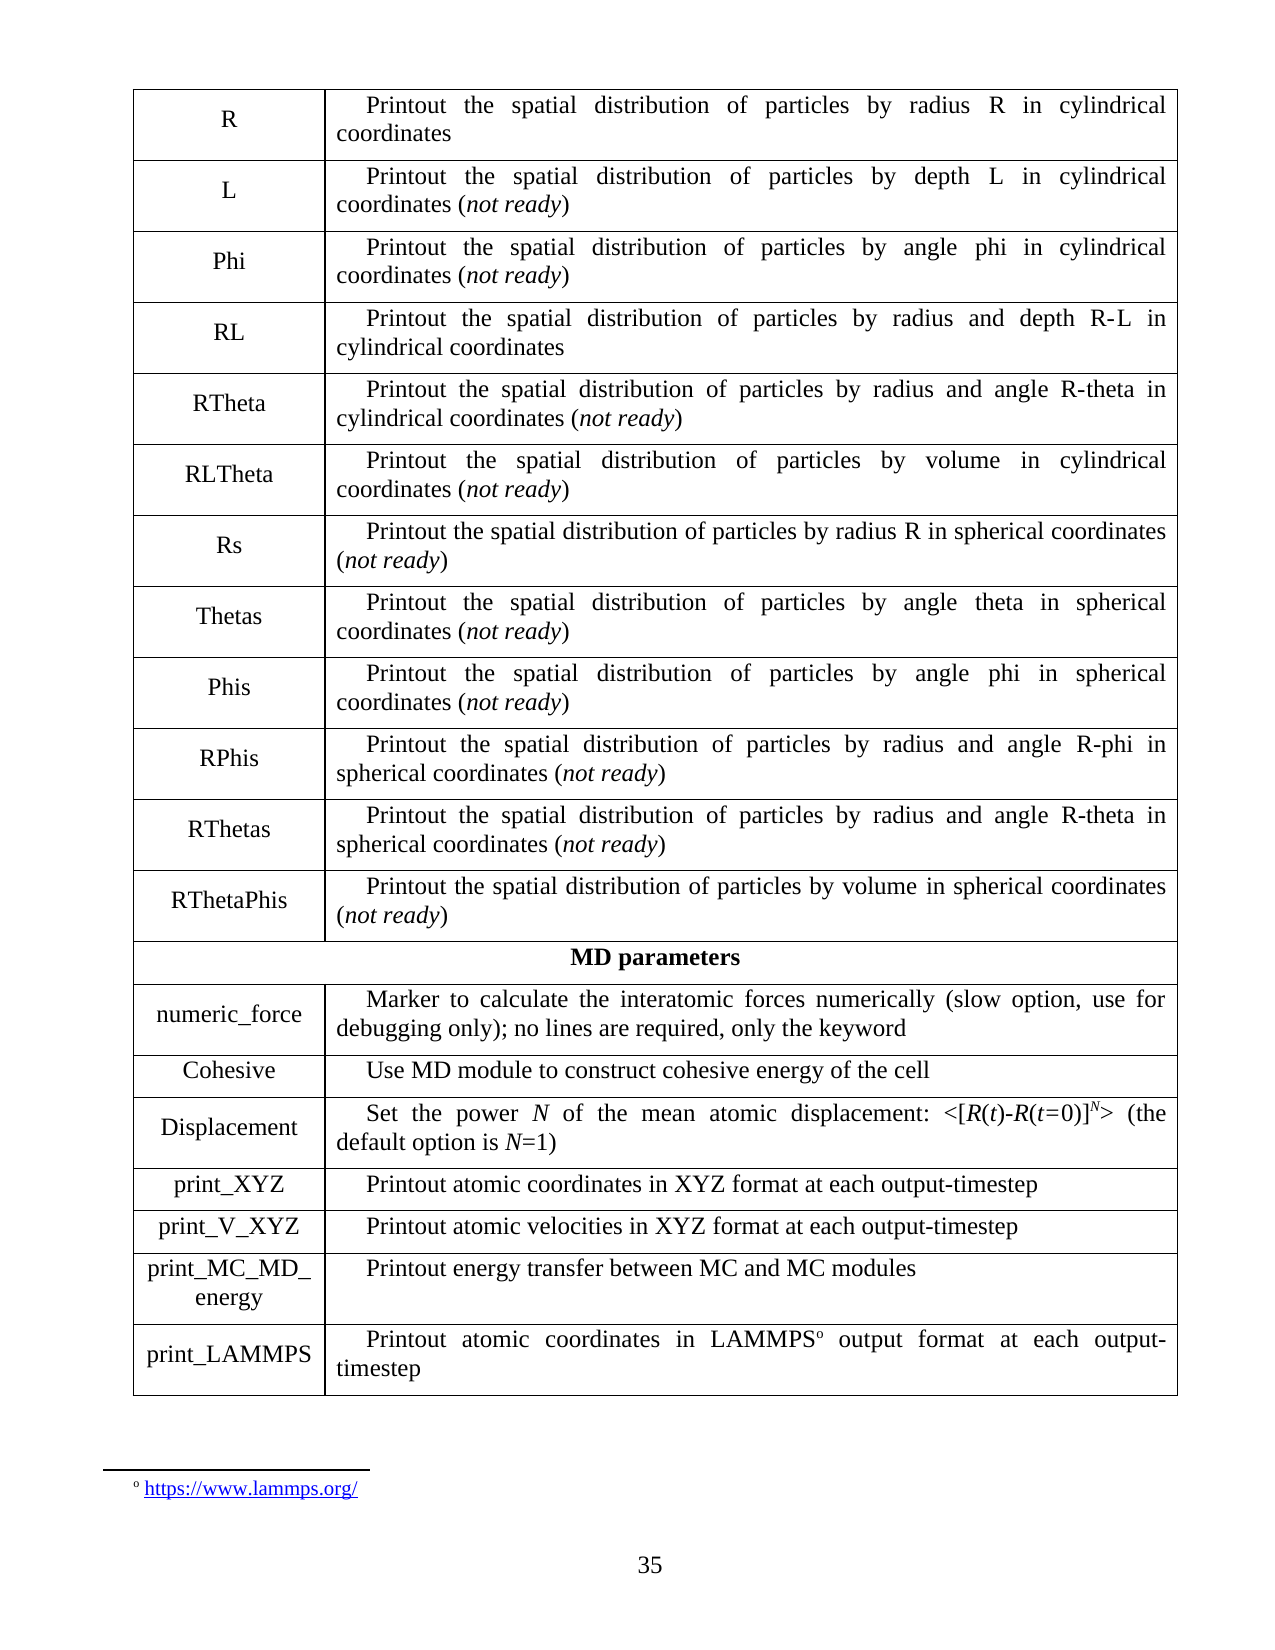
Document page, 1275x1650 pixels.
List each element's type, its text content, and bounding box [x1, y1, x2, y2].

table_cell Cohesive [134, 1056, 324, 1097]
table_cell R [134, 90, 324, 160]
table_cell RLTheta [134, 445, 324, 515]
table_cell Printout atomic velocities in XYZ format at each output-timestep [326, 1211, 1177, 1252]
table_cell Phis [134, 658, 324, 728]
table_cell Phi [134, 232, 324, 302]
table_cell Printout energy transfer between MC and MC modules [326, 1254, 1177, 1323]
table_cell Printout the spatial distribution of particles by angle phi in cylindrical coordinates (not ready) [326, 232, 1177, 302]
table_cell Printout the spatial distribution of particles by angle theta in spherical coordinates (not ready) [326, 587, 1177, 657]
table_cell Use MD module to construct cohesive energy of the cell [326, 1056, 1177, 1097]
table_cell Printout atomic coordinates in LAMMPS output format at each output-timestep [326, 1325, 1177, 1394]
table_cell MD parameters [134, 942, 1177, 983]
table_cell Rs [134, 516, 324, 586]
table_cell RThetaPhis [134, 871, 324, 941]
table_cell print_XYZ [134, 1169, 324, 1210]
table_cell Printout the spatial distribution of particles by depth L in cylindrical coordinates (not ready) [326, 161, 1177, 231]
table_cell Printout the spatial distribution of particles by volume in cylindrical coordinates (not ready) [326, 445, 1177, 515]
table_cell print_MC_MD_energy [134, 1254, 324, 1323]
table_cell L [134, 161, 324, 231]
table_cell Printout the spatial distribution of particles by radius and angle R-phi in spherical coordinates (not ready) [326, 729, 1177, 799]
table_cell RTheta [134, 374, 324, 444]
table_cell Thetas [134, 587, 324, 657]
table_cell Printout the spatial distribution of particles by radius and angle R-theta in spherical coordinates (not ready) [326, 800, 1177, 870]
table_cell Marker to calculate the interatomic forces numerically (slow option, use for debugging only); no lines are required, only the keyword [326, 985, 1177, 1054]
table_cell Printout the spatial distribution of particles by angle phi in spherical coordinates (not ready) [326, 658, 1177, 728]
table_cell Printout the spatial distribution of particles by volume in spherical coordinates (not ready) [326, 871, 1177, 941]
table_cell Displacement [134, 1098, 324, 1168]
table_cell Printout atomic coordinates in XYZ format at each output-timestep [326, 1169, 1177, 1210]
table_cell RPhis [134, 729, 324, 799]
table_cell Printout the spatial distribution of particles by radius R in cylindrical coordinates [326, 90, 1177, 160]
table_cell print_V_XYZ [134, 1211, 324, 1252]
table_cell numeric_force [134, 985, 324, 1054]
table_cell Printout the spatial distribution of particles by radius R in spherical coordinates (not ready) [326, 516, 1177, 586]
table_cell RThetas [134, 800, 324, 870]
table_cell Set the power N of the mean atomic displacement: <[R(t)-R(t=0)]N> (the default option is N=1) [326, 1098, 1177, 1168]
table_cell print_LAMMPS [134, 1325, 324, 1394]
table_cell RL [134, 303, 324, 373]
table_cell Printout the spatial distribution of particles by radius and depth R-L in cylindrical coordinates [326, 303, 1177, 373]
table_cell Printout the spatial distribution of particles by radius and angle R-theta in cylindrical coordinates (not ready) [326, 374, 1177, 444]
